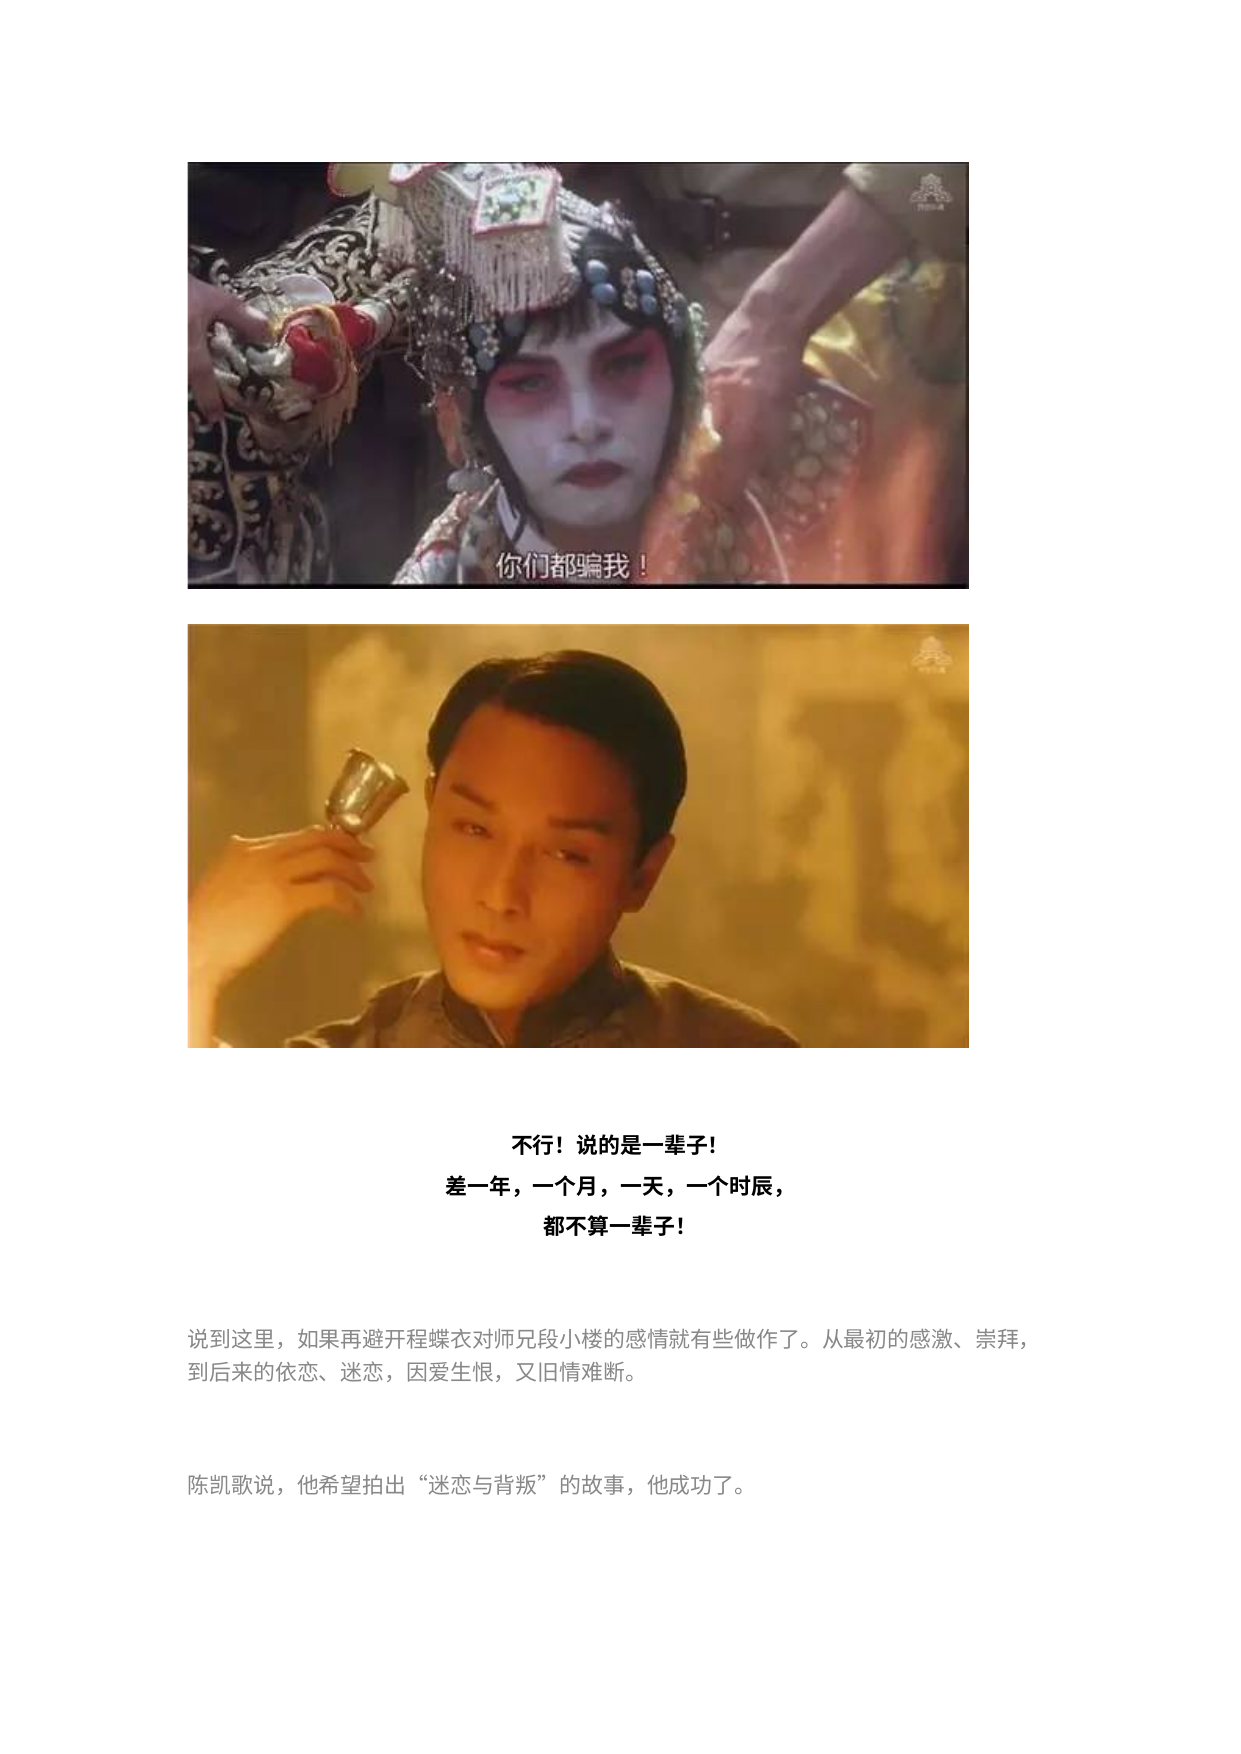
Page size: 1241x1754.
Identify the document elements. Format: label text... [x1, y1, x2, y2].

text 都不算一辈子！ [187, 1208, 1053, 1241]
picture [187, 162, 969, 589]
text 不行！说的是一辈子！ [187, 1128, 1053, 1160]
text 差一年，一个月，一天，一个时辰， [187, 1168, 1053, 1201]
picture [187, 624, 969, 1048]
text 说到这里，如果再避开程蝶衣对师兄段小楼的感情就有些做作了。从最初的感激、崇拜，到后来的依恋、迷恋，因爱生恨，又旧情难断。 [187, 1322, 1053, 1387]
text 陈凯歌说，他希望拍出“迷恋与背叛”的故事，他成功了。 [187, 1467, 1053, 1500]
